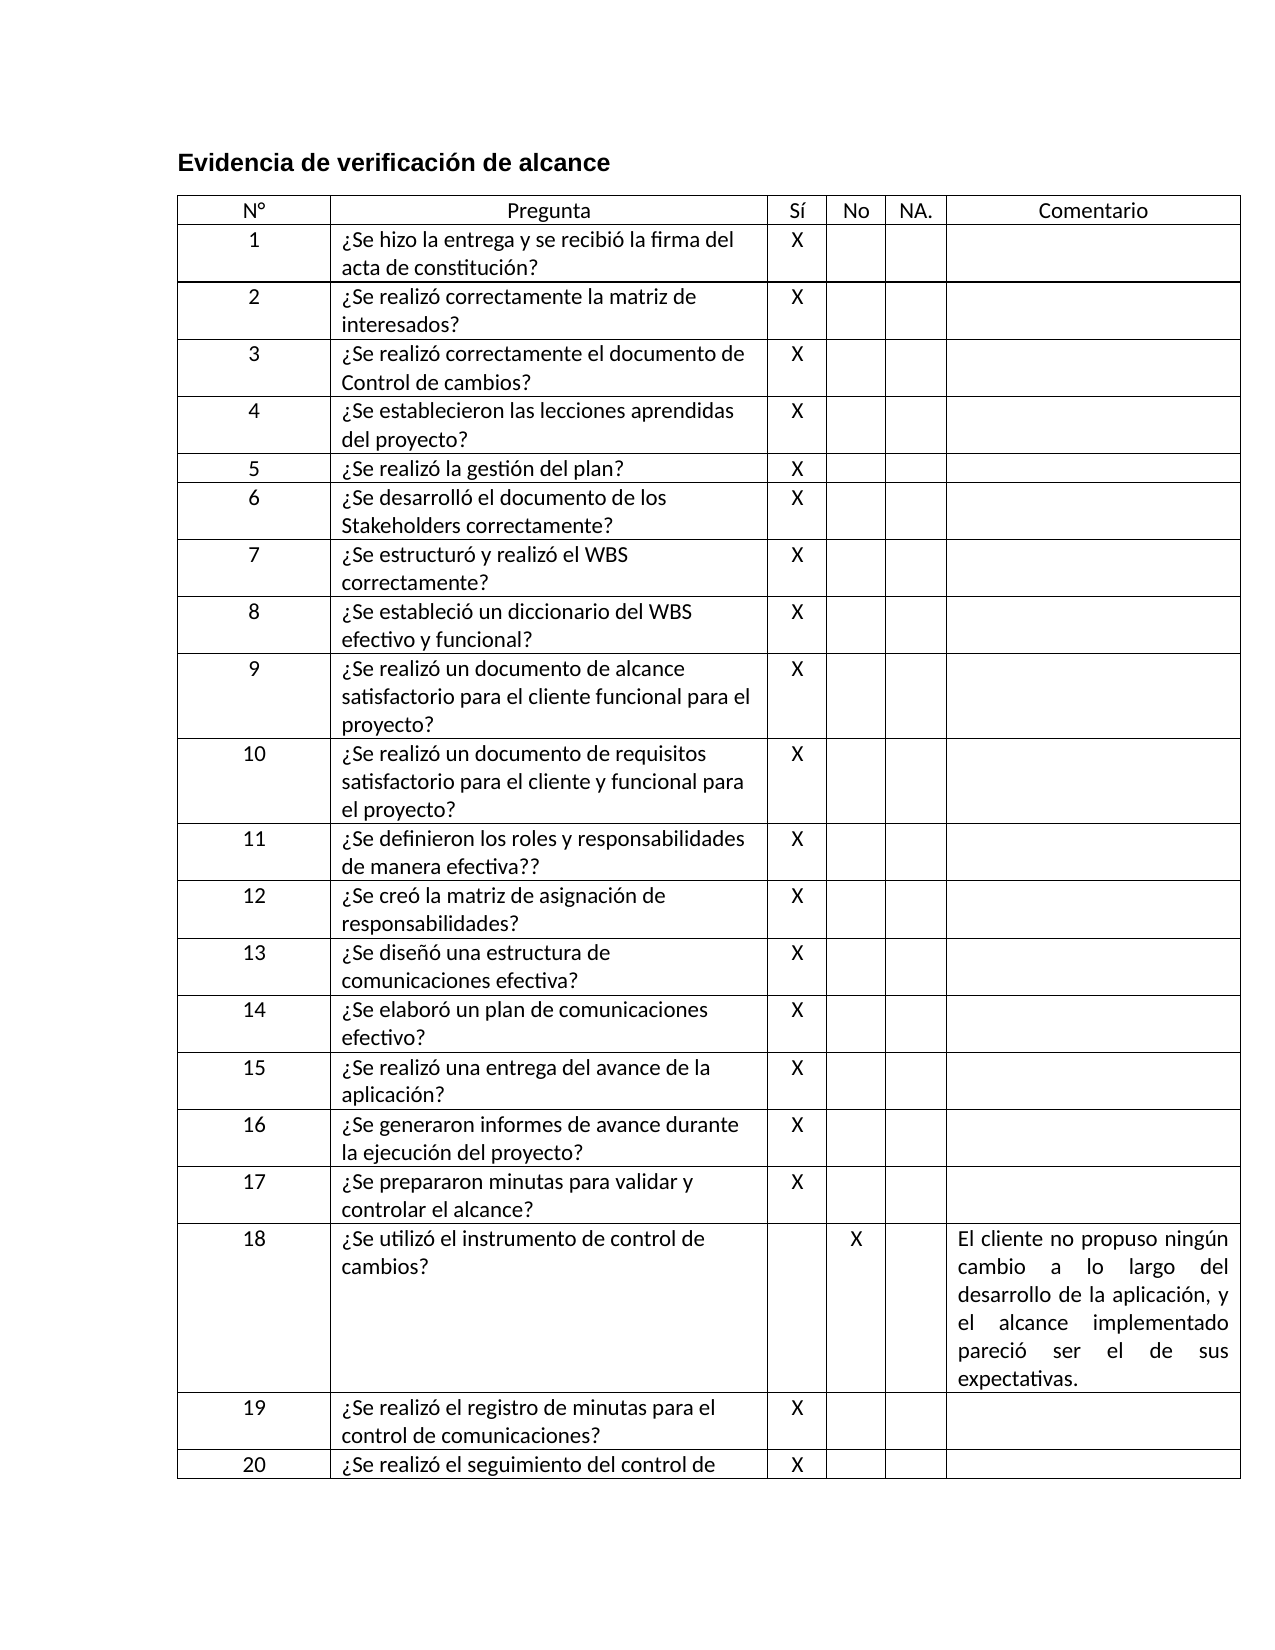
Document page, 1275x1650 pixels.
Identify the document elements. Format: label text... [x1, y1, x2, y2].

table_cell [947, 454, 1240, 482]
table_cell [947, 881, 1240, 937]
table_cell [886, 824, 946, 880]
table_cell ¿Se realizó un documento de requisitos satisfactorio para el cliente y funcional para el proyecto? [331, 739, 767, 823]
table_cell ¿Se estructuró y realizó el WBS correctamente? [331, 540, 767, 596]
table_cell 5 [178, 454, 330, 482]
table_cell ¿Se realizó un documento de alcance satisfactorio para el cliente funcional para el proyecto? [331, 654, 767, 738]
table_cell [947, 397, 1240, 453]
table_cell 17 [178, 1167, 330, 1223]
table_header Sí [768, 196, 826, 224]
table_cell [827, 1110, 885, 1166]
table_cell ¿Se generaron informes de avance durante la ejecución del proyecto? [331, 1110, 767, 1166]
table_cell [947, 1393, 1240, 1449]
table_cell ¿Se utilizó el instrumento de control de cambios? [331, 1224, 767, 1392]
table_cell [947, 1053, 1240, 1109]
table_cell X [768, 454, 826, 482]
table_cell X [768, 597, 826, 653]
table_header Comentario [947, 196, 1240, 224]
table_cell [886, 654, 946, 738]
table_cell 4 [178, 397, 330, 453]
table_cell ¿Se desarrolló el documento de los Stakeholders correctamente? [331, 483, 767, 539]
table_header Pregunta [331, 196, 767, 224]
table_cell [827, 483, 885, 539]
table_cell X [768, 1053, 826, 1109]
table_cell [827, 397, 885, 453]
table_cell [886, 397, 946, 453]
table_cell 11 [178, 824, 330, 880]
table_cell 10 [178, 739, 330, 823]
table_cell 8 [178, 597, 330, 653]
table_cell X [768, 824, 826, 880]
table_cell [947, 225, 1240, 281]
table_cell [827, 939, 885, 994]
table_cell [886, 597, 946, 653]
table_cell X [768, 1393, 826, 1449]
table_cell [886, 996, 946, 1052]
table_cell X [768, 397, 826, 453]
table_header NA. [886, 196, 946, 224]
table_cell ¿Se realizó el registro de minutas para el control de comunicaciones? [331, 1393, 767, 1449]
table_cell [947, 654, 1240, 738]
table_cell 16 [178, 1110, 330, 1166]
table_cell El cliente no propuso ningún cambio a lo largo del desarrollo de la aplicación, y el alcance implementado pareció ser el de sus expectativas. [947, 1224, 1240, 1392]
table_cell [947, 540, 1240, 596]
table_cell X [768, 939, 826, 994]
table_cell [947, 597, 1240, 653]
table_cell 2 [178, 283, 330, 338]
table_cell [886, 1450, 946, 1478]
table_cell X [768, 1167, 826, 1223]
table_cell [947, 1450, 1240, 1478]
table_cell [886, 881, 946, 937]
table_cell [827, 540, 885, 596]
table_cell [827, 283, 885, 338]
table_cell [827, 225, 885, 281]
table_cell ¿Se creó la matriz de asignación de responsabilidades? [331, 881, 767, 937]
table_cell [827, 1167, 885, 1223]
table_cell [947, 1110, 1240, 1166]
table_cell X [768, 1110, 826, 1166]
table_cell ¿Se realizó correctamente el documento de Control de cambios? [331, 340, 767, 396]
table_cell [947, 939, 1240, 994]
table_cell [827, 454, 885, 482]
table_cell [886, 1167, 946, 1223]
table_cell X [768, 483, 826, 539]
table_cell X [768, 540, 826, 596]
table_cell X [768, 654, 826, 738]
table_cell [947, 1167, 1240, 1223]
table_cell [886, 483, 946, 539]
table_cell [886, 283, 946, 338]
text Evidencia de verificación de alcance [177, 148, 1098, 176]
table_header N° [178, 196, 330, 224]
table_cell 1 [178, 225, 330, 281]
table_cell 7 [178, 540, 330, 596]
table_cell [886, 939, 946, 994]
table_cell [886, 1224, 946, 1392]
table_cell [947, 739, 1240, 823]
table_cell [886, 1053, 946, 1109]
table_cell ¿Se realizó una entrega del avance de la aplicación? [331, 1053, 767, 1109]
table_cell X [768, 340, 826, 396]
table_cell [886, 1110, 946, 1166]
table_cell X [768, 739, 826, 823]
table_cell X [827, 1224, 885, 1392]
table_cell [827, 1053, 885, 1109]
table_cell 9 [178, 654, 330, 738]
table_cell 18 [178, 1224, 330, 1392]
table_cell X [768, 1450, 826, 1478]
table_cell [827, 824, 885, 880]
table_cell X [768, 283, 826, 338]
table_cell 3 [178, 340, 330, 396]
table_cell [886, 225, 946, 281]
table_cell 13 [178, 939, 330, 994]
table_cell ¿Se estableció un diccionario del WBS efectivo y funcional? [331, 597, 767, 653]
table_cell [947, 483, 1240, 539]
table_cell [827, 340, 885, 396]
table_cell 15 [178, 1053, 330, 1109]
table_cell ¿Se prepararon minutas para validar y controlar el alcance? [331, 1167, 767, 1223]
table_cell [827, 597, 885, 653]
table_cell [947, 996, 1240, 1052]
table_cell ¿Se diseñó una estructura de comunicaciones efectiva? [331, 939, 767, 994]
table_cell ¿Se elaboró un plan de comunicaciones efectivo? [331, 996, 767, 1052]
table_cell [886, 340, 946, 396]
table_cell [886, 739, 946, 823]
table_cell [947, 824, 1240, 880]
table_header No [827, 196, 885, 224]
table_cell ¿Se definieron los roles y responsabilidades de manera efectiva?? [331, 824, 767, 880]
table_cell ¿Se realizó correctamente la matriz de interesados? [331, 283, 767, 338]
table_cell [827, 996, 885, 1052]
table_cell X [768, 996, 826, 1052]
table_cell [827, 739, 885, 823]
table_cell [947, 283, 1240, 338]
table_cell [331, 1450, 767, 1478]
table_cell [886, 454, 946, 482]
table_cell [827, 654, 885, 738]
table_cell ¿Se hizo la entrega y se recibió la firma del acta de constitución? [331, 225, 767, 281]
table_cell 6 [178, 483, 330, 539]
table_cell [827, 1450, 885, 1478]
table_cell [886, 540, 946, 596]
table_cell X [768, 225, 826, 281]
table_cell 19 [178, 1393, 330, 1449]
table_cell [947, 340, 1240, 396]
table_cell [886, 1393, 946, 1449]
table_cell ¿Se establecieron las lecciones aprendidas del proyecto? [331, 397, 767, 453]
table_cell 14 [178, 996, 330, 1052]
table_cell 20 [178, 1450, 330, 1478]
table_cell [827, 1393, 885, 1449]
table_cell 12 [178, 881, 330, 937]
table_cell [768, 1224, 826, 1392]
table_cell [827, 881, 885, 937]
table_cell X [768, 881, 826, 937]
table_cell ¿Se realizó la gestión del plan? [331, 454, 767, 482]
